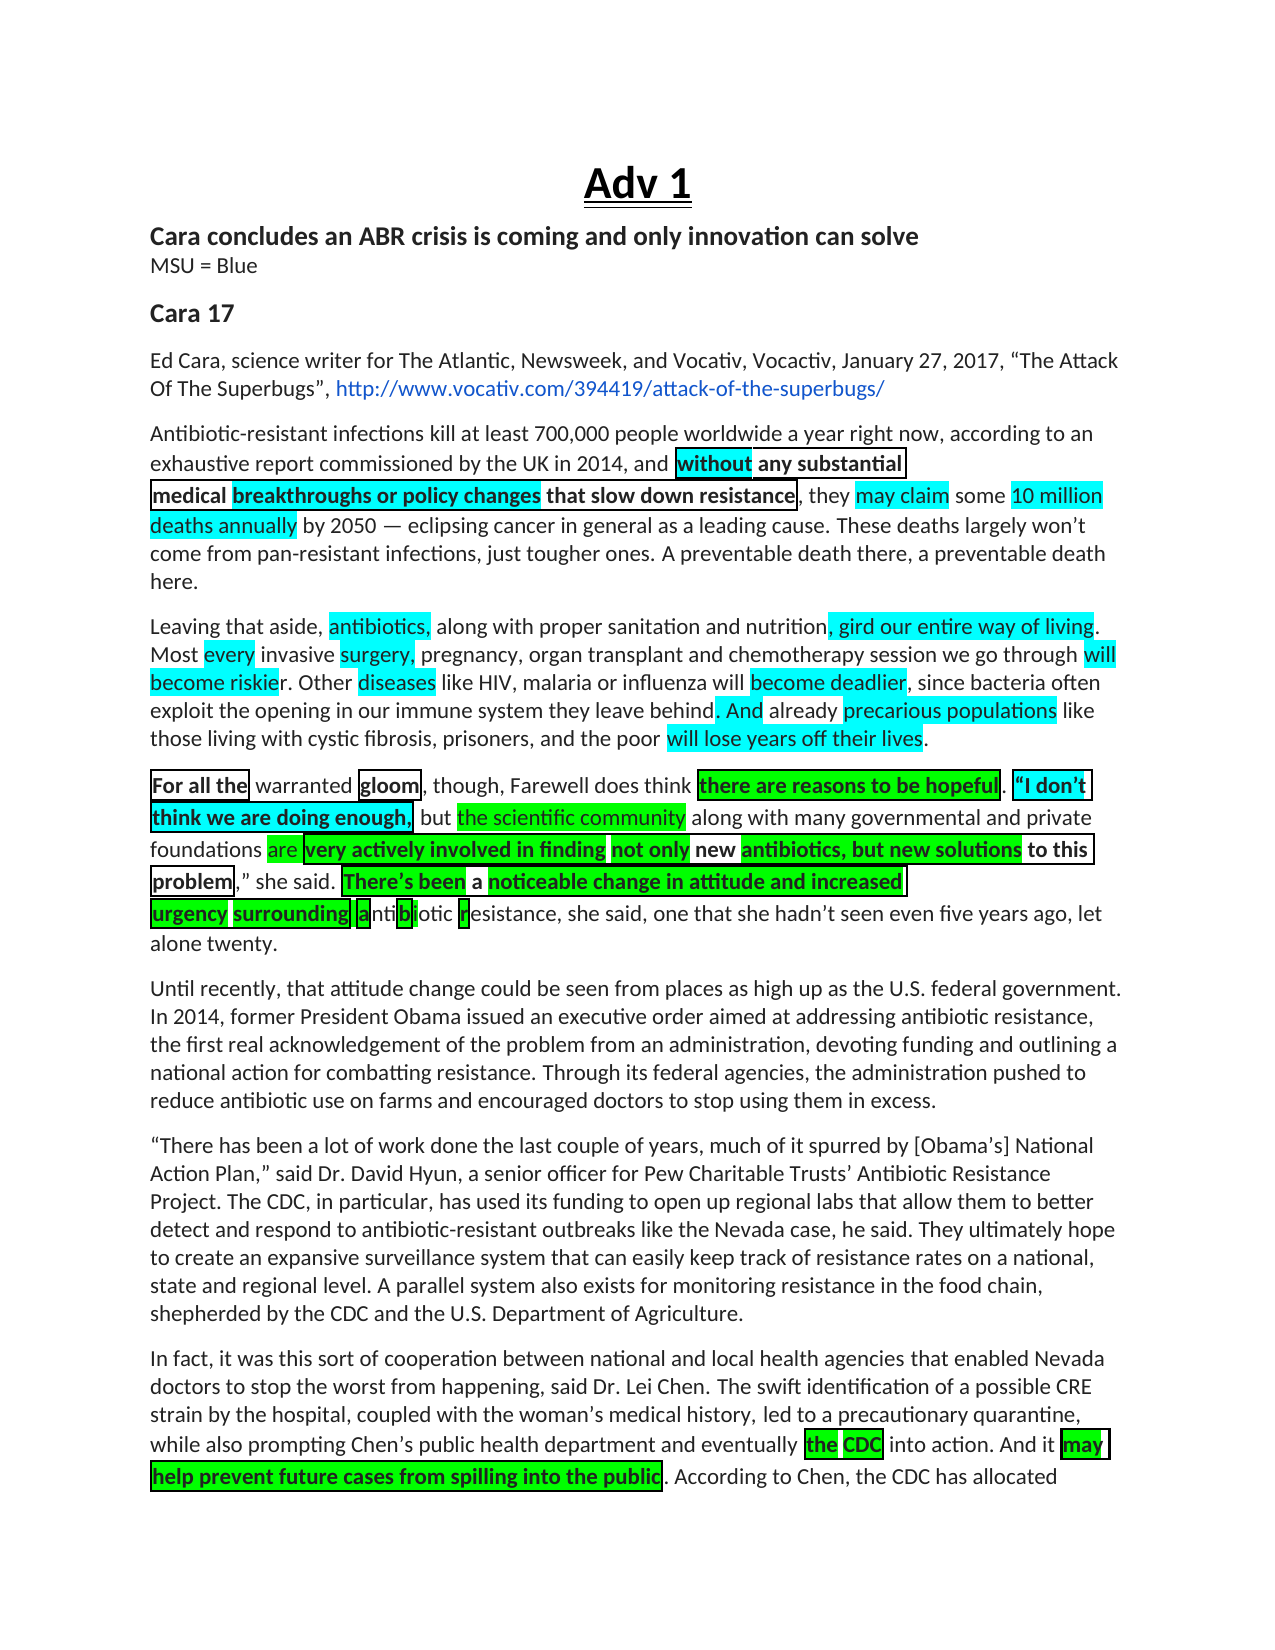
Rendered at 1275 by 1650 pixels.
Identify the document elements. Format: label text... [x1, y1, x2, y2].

text Antibiotic-resistant infections kill at least 700,000 people worldwide a year right now, according to an exhaustive report commissioned by the UK in 2014, and without any substantial medical breakthroughs or policy changes that slow down resistance, they may claim some 10 million deaths annually by 2050 — eclipsing cancer in general as a leading cause. These deaths largely won’t come from pan-resistant infections, just tougher ones. A preventable death there, a preventable death here. [150, 419, 1125, 595]
subtitle Adv 1 [150, 154, 1125, 210]
text Ed Cara, science writer for The Atlantic, Newsweek, and Vocativ, Vocactiv, January 27, 2017, “The Attack Of The Superbugs”, http://www.vocativ.com/394419/attack-of-the-superbugs/ [150, 346, 1125, 402]
text MSU = Blue [150, 252, 1125, 280]
text Until recently, that attitude change could be seen from places as high up as the U.S. federal government. In 2014, former President Obama issued an executive order aimed at addressing antibiotic resistance, the first real acknowledgement of the problem from an administration, devoting funding and outlining a national action for combatting resistance. Through its federal agencies, the administration pushed to reduce antibiotic use on farms and encouraged doctors to stop using them in excess. [150, 974, 1125, 1114]
text “There has been a lot of work done the last couple of years, much of it spurred by [Obama’s] National Action Plan,” said Dr. David Hyun, a senior officer for Pew Charitable Trusts’ Antibiotic Resistance Project. The CDC, in particular, has used its funding to open up regional labs that allow them to better detect and respond to antibiotic-resistant outbreaks like the Nevada case, he said. They ultimately hope to create an expansive surveillance system that can easily keep track of resistance rates on a national, state and regional level. A parallel system also exists for monitoring resistance in the food chain, shepherded by the CDC and the U.S. Department of Agriculture. [150, 1131, 1125, 1327]
text For all the warranted gloom, though, Farewell does think there are reasons to be hopeful. “I don’t think we are doing enough, but the scientific community along with many governmental and private foundations are very actively involved in finding not only new antibiotics, but new solutions to this problem,” she said. There’s been a noticeable change in attitude and increased urgency surrounding antibiotic resistance, she said, one that she hadn’t seen even five years ago, let alone twenty. [150, 769, 1125, 958]
text Cara 17 [150, 296, 1125, 329]
subtitle Cara concludes an ABR crisis is coming and only innovation can solve [150, 219, 1125, 252]
text Leaving that aside, antibiotics, along with proper sanitation and nutrition, gird our entire way of living. Most every invasive surgery, pregnancy, organ transplant and chemotherapy session we go through will become riskier. Other diseases like HIV, malaria or influenza will become deadlier, since bacteria often exploit the opening in our immune system they leave behind. And already precarious populations like those living with cystic fibrosis, prisoners, and the poor will lose years off their lives. [150, 612, 1125, 752]
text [150, 1344, 1125, 1492]
